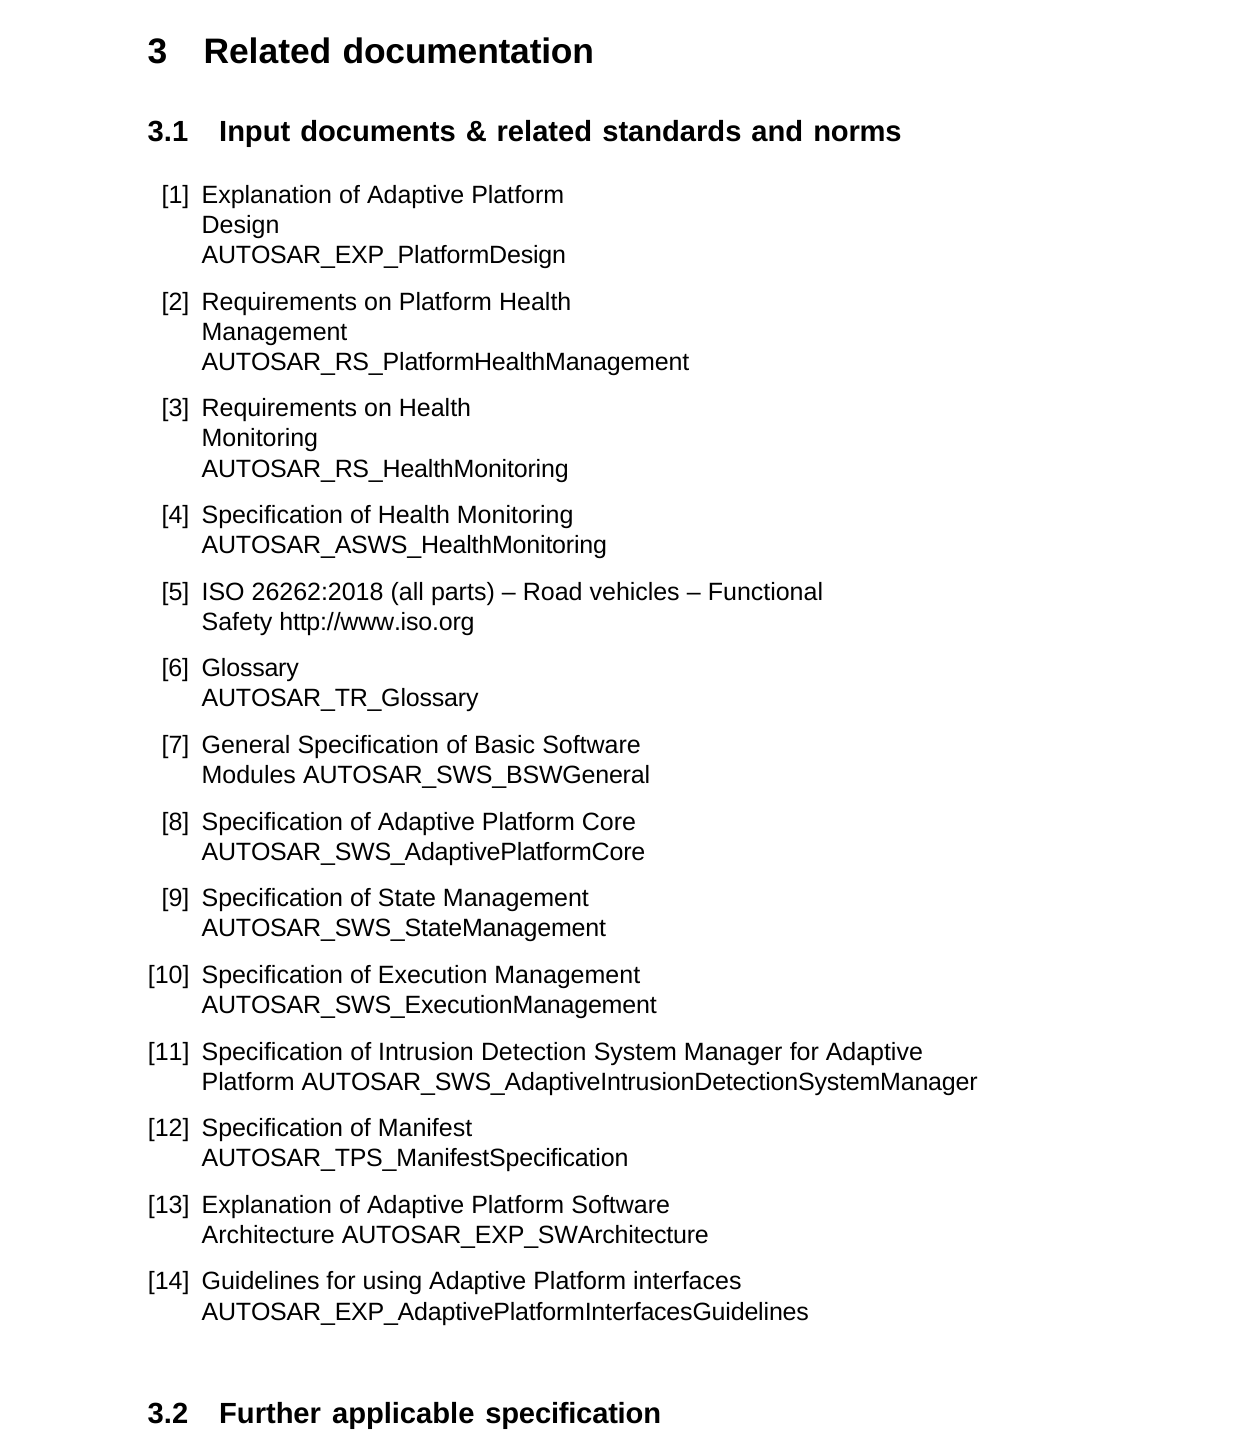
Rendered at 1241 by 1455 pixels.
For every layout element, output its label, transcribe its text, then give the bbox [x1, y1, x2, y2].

subtitle Further applicable specification [147, 1396, 1128, 1430]
list Specification of Intrusion Detection System Manager for Adaptive Platform AUTOSAR_SWS_AdaptiveIntrusionDetectionSystemManager [148, 1036, 1020, 1095]
subtitle Related documentation [147, 30, 1128, 71]
list Glossary AUTOSAR_TR_Glossary [161, 653, 480, 712]
list Guidelines for using Adaptive Platform interfaces AUTOSAR_EXP_AdaptivePlatformInterfacesGuidelines [148, 1266, 814, 1325]
list Specification of Health Monitoring AUTOSAR_ASWS_HealthMonitoring [161, 500, 609, 559]
list Requirements on Platform Health Management AUTOSAR_RS_PlatformHealthManagement [161, 287, 723, 376]
list Specification of Execution Management AUTOSAR_SWS_ExecutionManagement [148, 960, 658, 1019]
list Specification of Manifest AUTOSAR_TPS_ManifestSpecification [148, 1113, 631, 1172]
list ISO 26262:2018 (all parts) – Road vehicles – Functional Safety http://www.iso.org [161, 577, 898, 636]
list Requirements on Health Monitoring AUTOSAR_RS_HealthMonitoring [161, 393, 594, 482]
list General Specification of Basic Software Modules AUTOSAR_SWS_BSWGeneral [161, 730, 739, 789]
list Explanation of Adaptive Platform Software Architecture AUTOSAR_EXP_SWArchitecture [148, 1190, 808, 1249]
list Specification of Adaptive Platform Core AUTOSAR_SWS_AdaptivePlatformCore [161, 807, 648, 865]
list Specification of State Management AUTOSAR_SWS_StateManagement [161, 883, 608, 942]
subtitle Input documents & related standards and norms [147, 113, 1128, 147]
list Explanation of Adaptive Platform Design AUTOSAR_EXP_PlatformDesign [161, 180, 647, 269]
